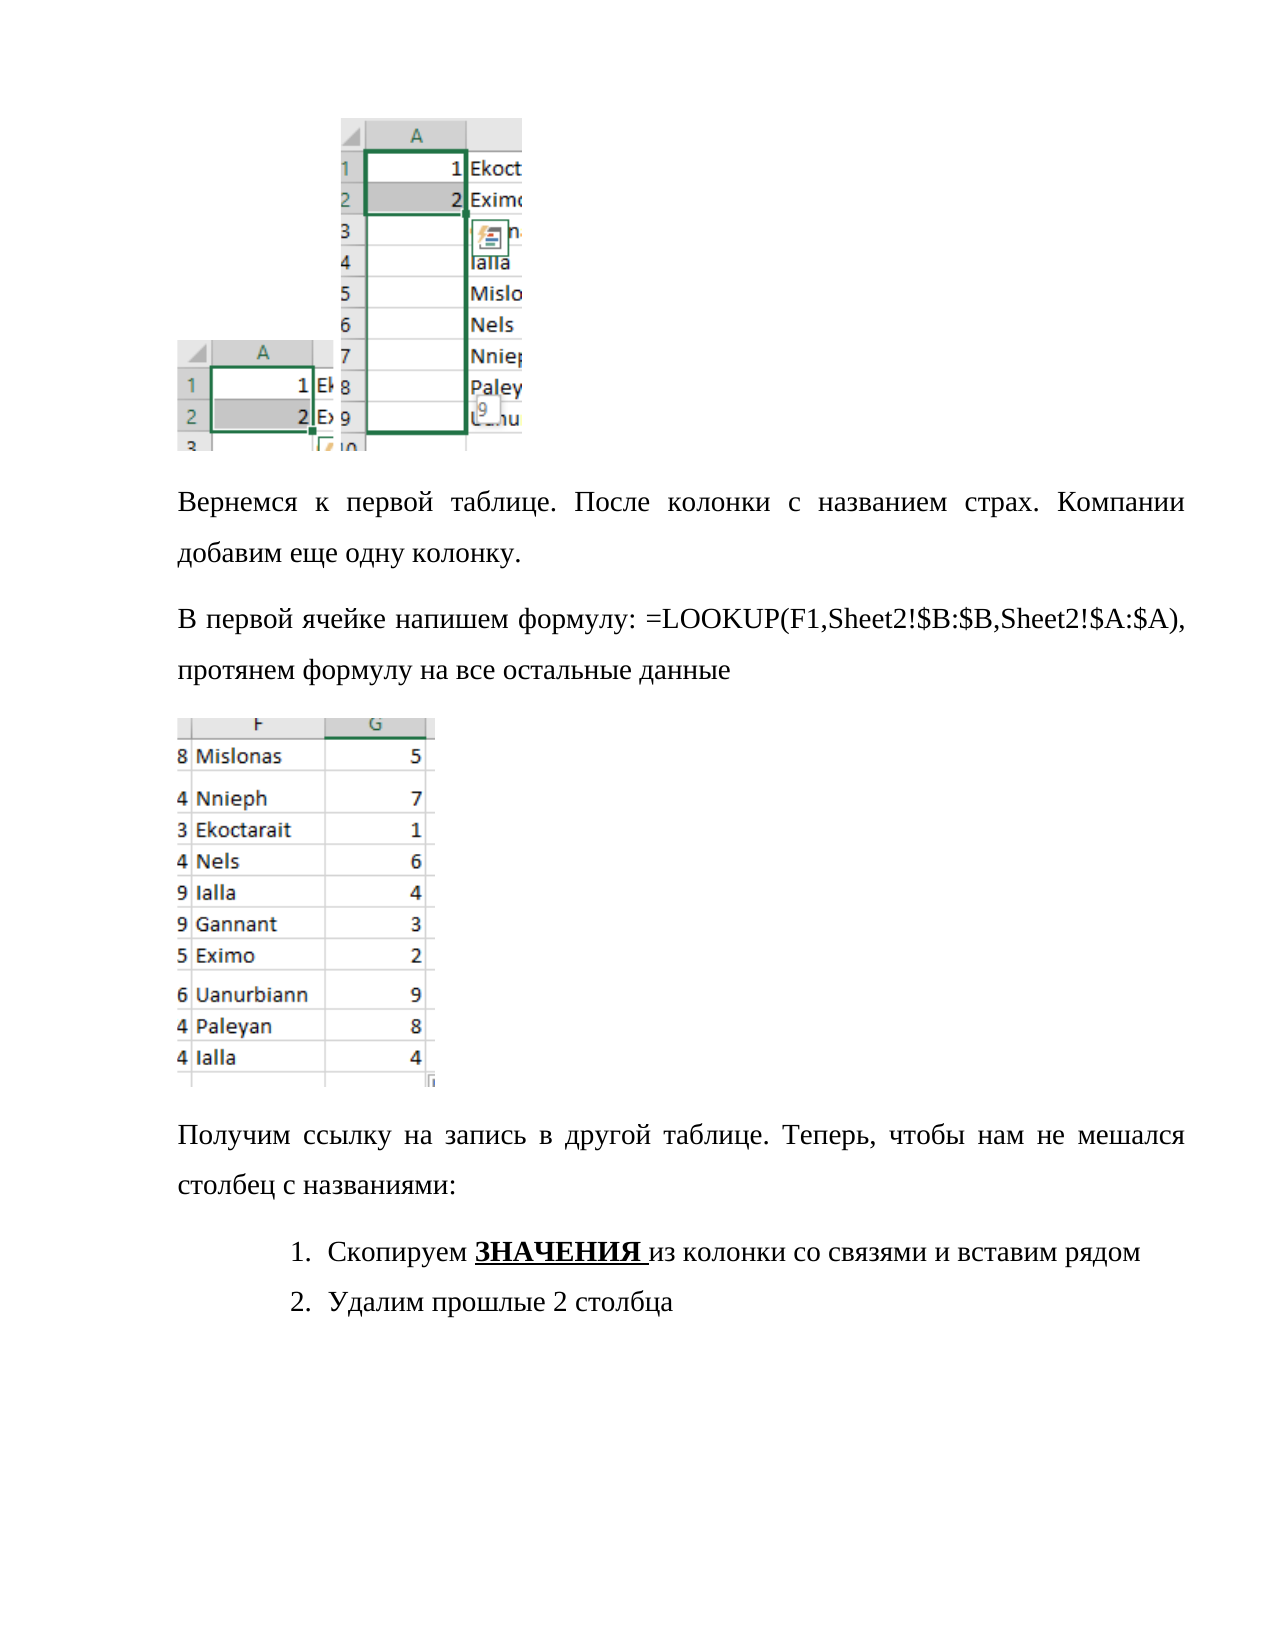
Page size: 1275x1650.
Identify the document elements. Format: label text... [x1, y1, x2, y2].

text Получим ссылку на запись в другой таблице. Теперь, чтобы нам не мешался столбец с названиями: [177, 1117, 1186, 1201]
text Вернемся к первой таблице. После колонки с названием страх. Компании добавим еще одну колонку. [177, 484, 1186, 568]
list Удалим прошлые 2 столбца [290, 1284, 1186, 1318]
picture [177, 340, 334, 451]
picture [177, 718, 435, 1087]
list Скопируем ЗНАЧЕНИЯ из колонки со связями и вставим рядом [290, 1234, 1186, 1268]
picture [340, 118, 522, 451]
text В первой ячейке напишем формулу: =LOOKUP(F1,Sheet2!$B:$B,Sheet2!$A:$A), протянем формулу на все остальные данные [177, 602, 1186, 686]
